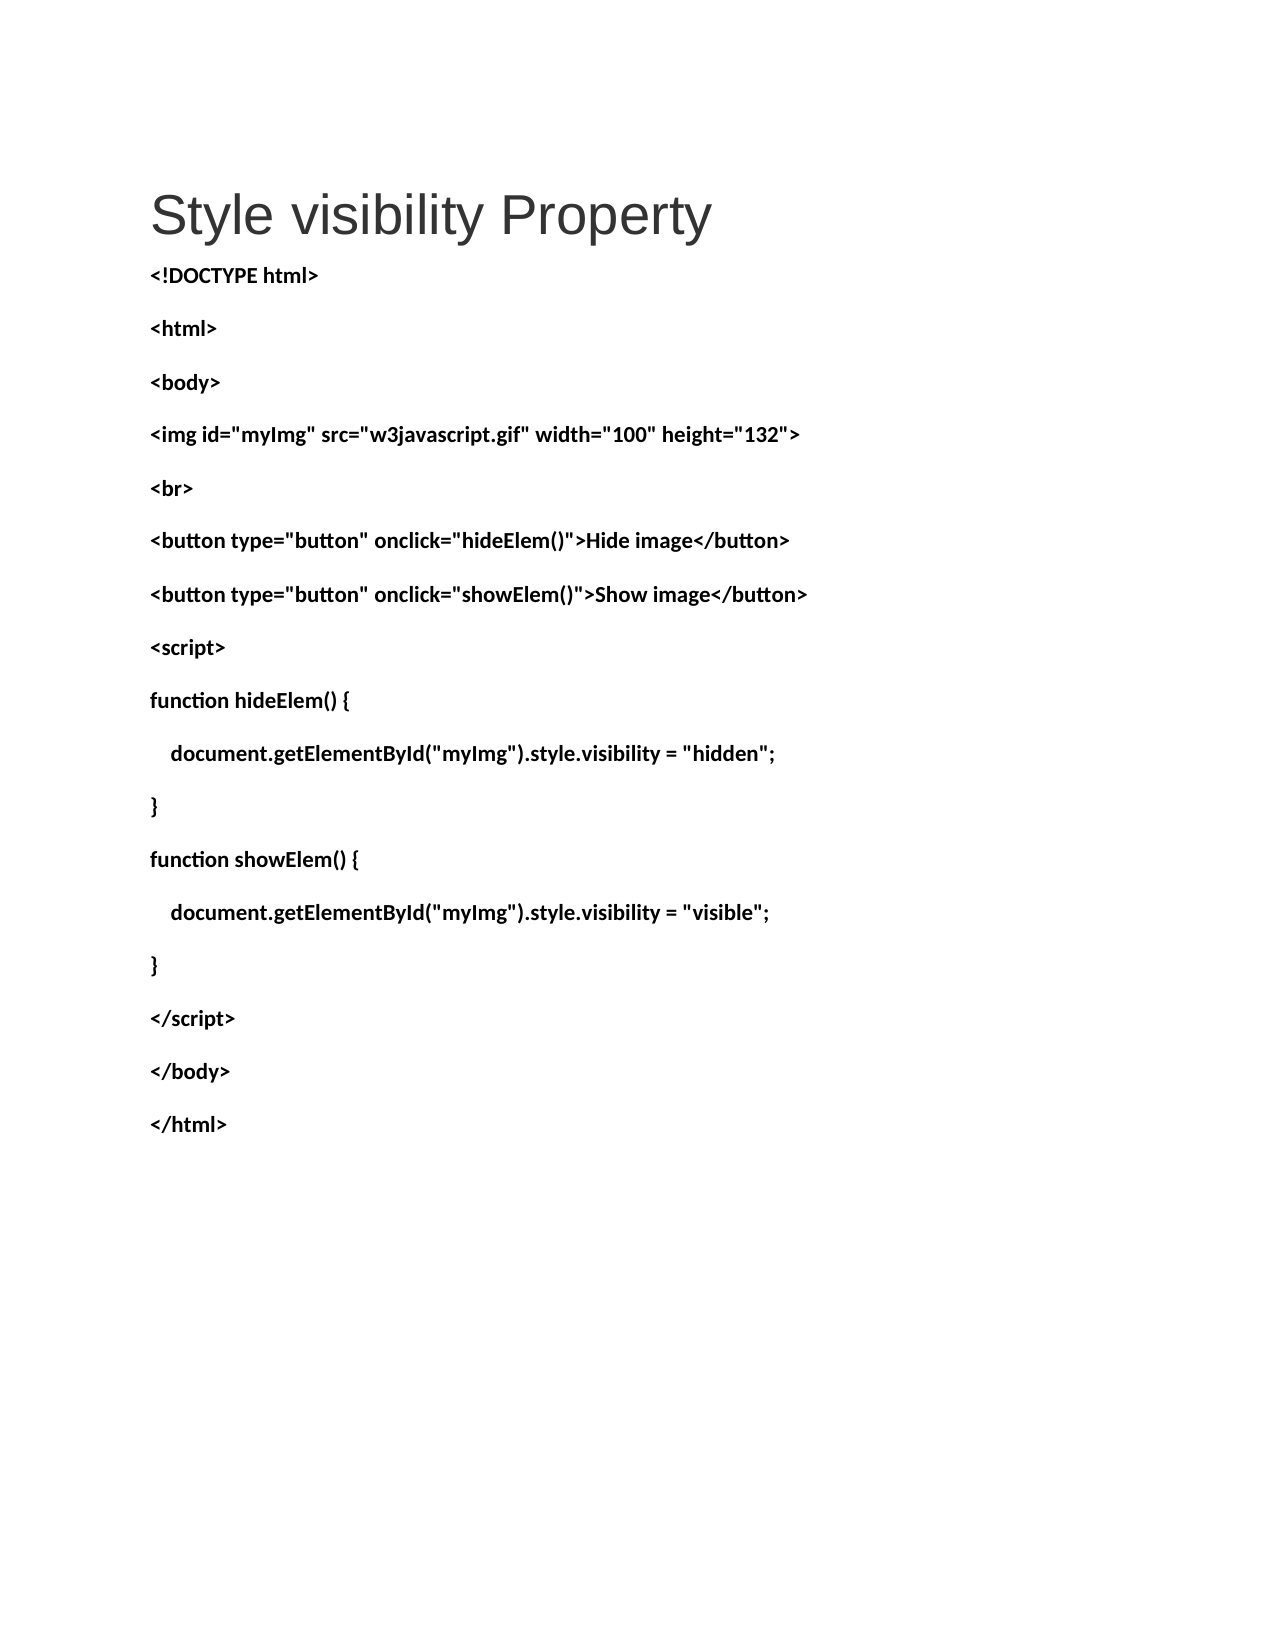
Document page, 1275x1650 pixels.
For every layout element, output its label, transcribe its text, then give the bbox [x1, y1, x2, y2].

text document.getElementById("myImg").style.visibility = "hidden"; [150, 739, 1125, 767]
text </body> [150, 1057, 1125, 1085]
text <br> [150, 474, 1125, 502]
text document.getElementById("myImg").style.visibility = "visible"; [150, 898, 1125, 926]
text function hideElem() { [150, 686, 1125, 714]
text </html> [150, 1110, 1125, 1138]
text } [150, 951, 1125, 979]
text </script> [150, 1004, 1125, 1032]
text <!DOCTYPE html> [150, 262, 1125, 289]
text <script> [150, 633, 1125, 661]
text <img id="myImg" src="w3javascript.gif" width="100" height="132"> [150, 421, 1125, 449]
text function showElem() { [150, 845, 1125, 873]
text Style visibility Property [150, 181, 1125, 246]
text <button type="button" onclick="showElem()">Show image</button> [150, 580, 1125, 608]
text <button type="button" onclick="hideElem()">Hide image</button> [150, 527, 1125, 555]
text } [150, 792, 1125, 820]
text <html> [150, 314, 1125, 343]
text <body> [150, 368, 1125, 396]
